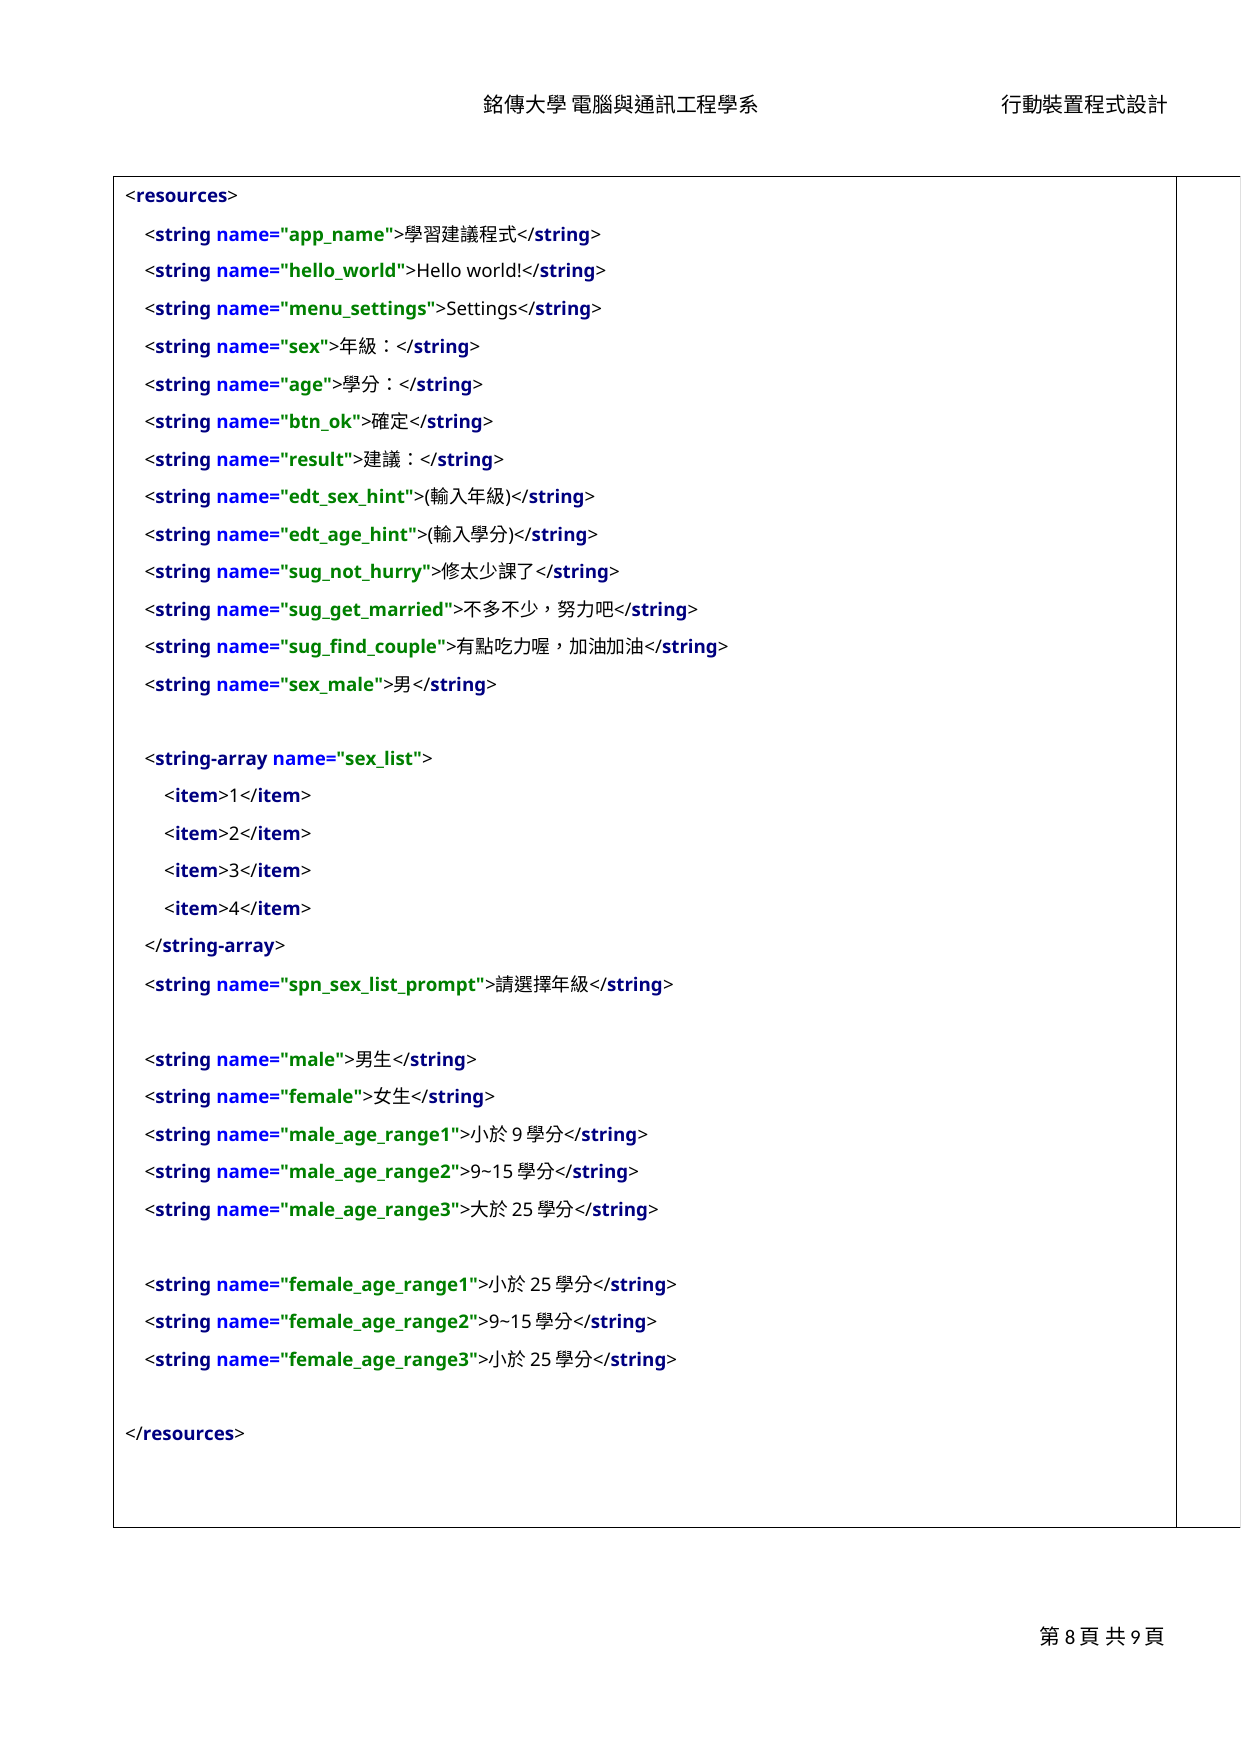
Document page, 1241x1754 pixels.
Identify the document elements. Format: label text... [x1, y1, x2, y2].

table_header <resources> <string name="app_name">學習建議程式</string> <string name="hello_world">Hello world!</string> <string name="menu_settings">Settings</string> <string name="sex">年級：</string> <string name="age">學分：</string> <string name="btn_ok">確定</string> <string name="result">建議：</string> <string name="edt_sex_hint">(輸入年級)</string> <string name="edt_age_hint">(輸入學分)</string> <string name="sug_not_hurry">修太少課了</string> <string name="sug_get_married">不多不少，努力吧</string> <string name="sug_find_couple">有點吃力喔，加油加油</string> <string name="sex_male">男</string> <string-array name="sex_list"> <item>1</item> <item>2</item> <item>3</item> <item>4</item> </string-array> <string name="spn_sex_list_prompt">請選擇年級</string> <string name="male">男生</string> <string name="female">女生</string> <string name="male_age_range1">小於9學分</string> <string name="male_age_range2">9~15學分</string> <string name="male_age_range3">大於25學分</string> <string name="female_age_range1">小於25學分</string> <string name="female_age_range2">9~15學分</string> <string name="female_age_range3">小於25學分</string> </resources> [114, 177, 1176, 1527]
table_header [1177, 177, 1240, 1527]
